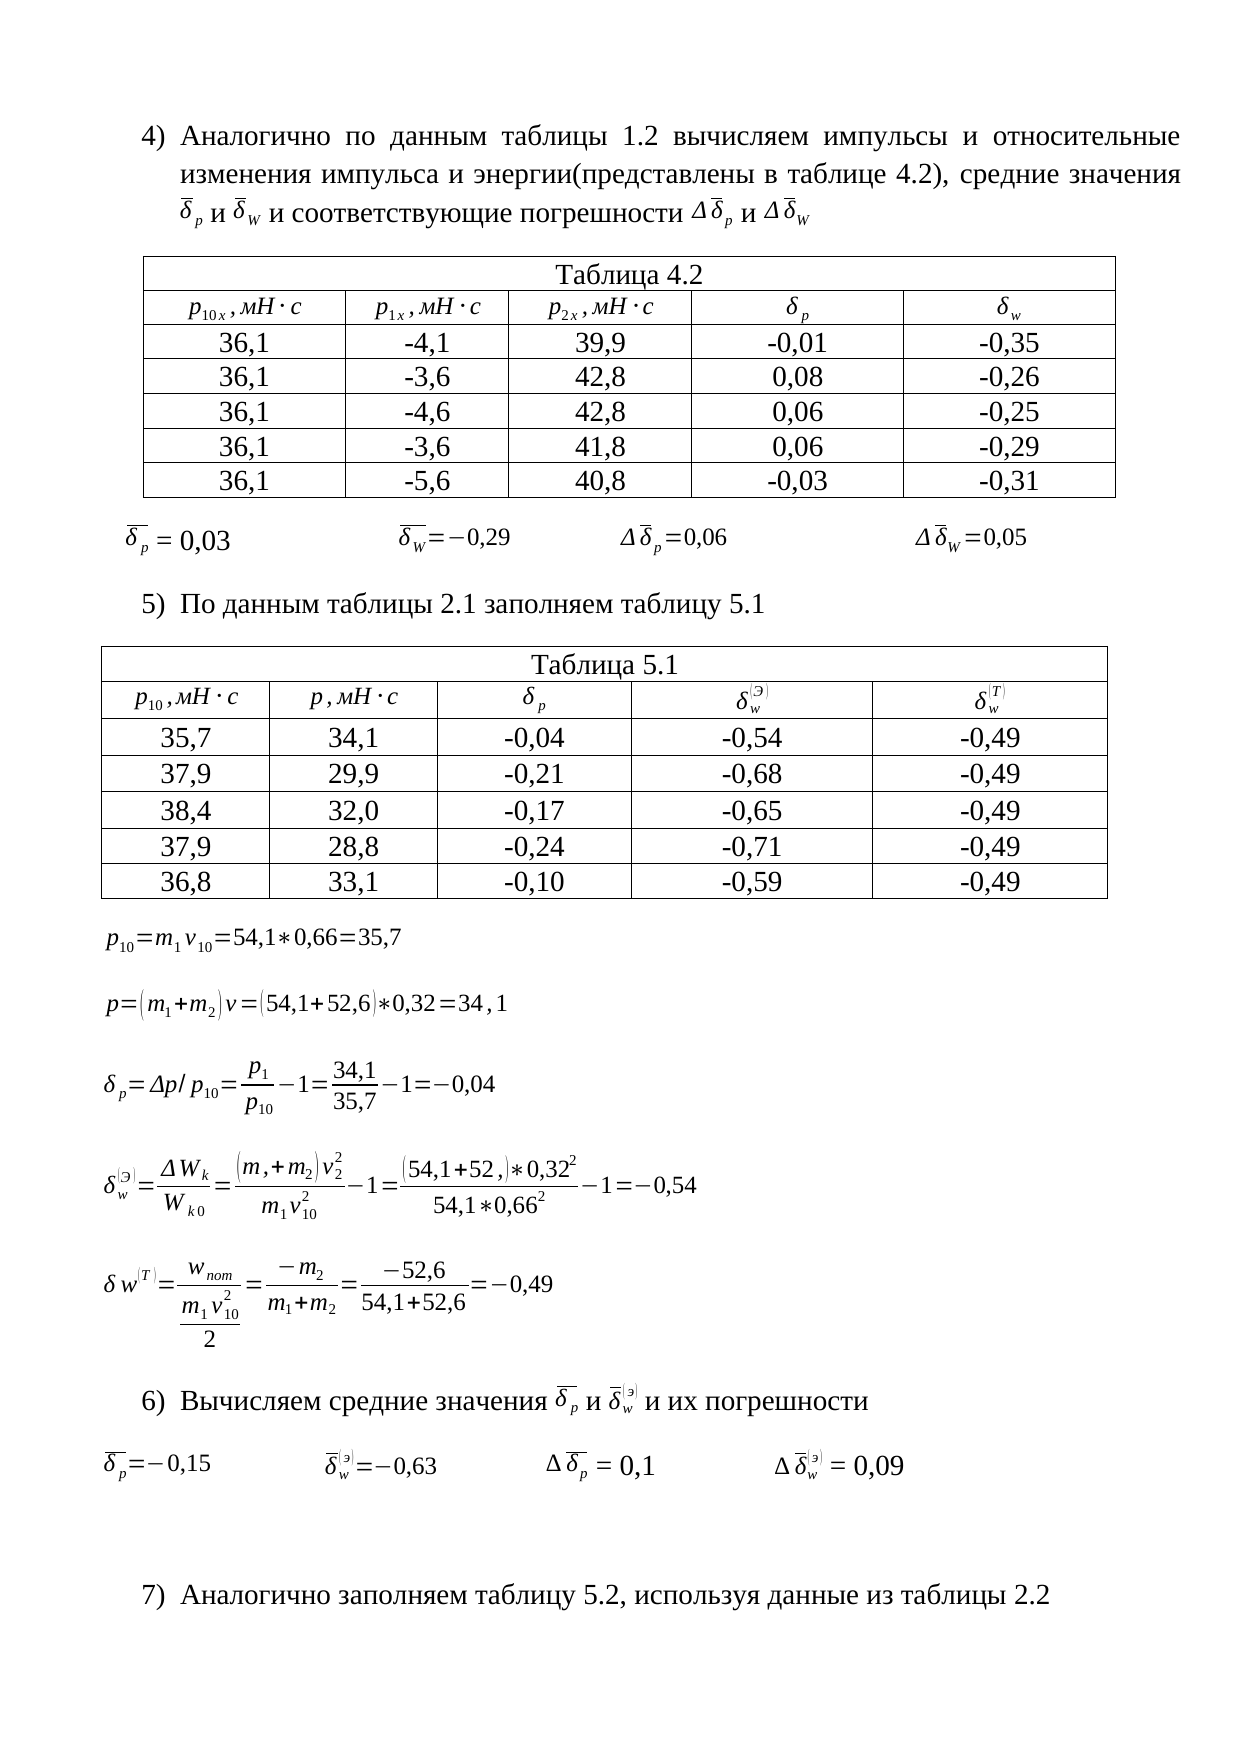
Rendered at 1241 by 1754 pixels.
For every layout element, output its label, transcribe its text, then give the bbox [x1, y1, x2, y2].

table_cell 34,1 [270, 719, 437, 754]
table_cell 36,1 [144, 394, 345, 428]
table_cell 39,9 [509, 325, 691, 358]
table_cell -4,6 [346, 394, 508, 428]
table_cell -0,24 [438, 829, 631, 863]
table_cell 0,08 [692, 359, 903, 393]
table_cell 42,8 [509, 394, 691, 428]
table_cell [144, 291, 345, 324]
text = 0,1 = 0,09 [103, 1448, 1181, 1483]
table_cell -0,71 [632, 829, 872, 863]
table_cell -3,6 [346, 429, 508, 462]
table_cell [904, 291, 1115, 324]
table_cell 42,8 [509, 359, 691, 393]
list Аналогично по данным таблицы 1.2 вычисляем импульсы и относительные изменения импульса и энергии(представлены в таблице 4.2), средние значения и и соответствующие погрешности и [141, 118, 1181, 230]
table_cell 32,0 [270, 792, 437, 828]
table_cell [102, 682, 269, 718]
list Аналогично заполняем таблицу 5.2, используя данные из таблицы 2.2 [141, 1577, 1181, 1611]
table_cell -0,17 [438, 792, 631, 828]
table_cell 41,8 [509, 429, 691, 462]
table_cell -0,49 [873, 829, 1107, 863]
table_cell 0,06 [692, 429, 903, 462]
table_cell -0,59 [632, 864, 872, 898]
table_cell [509, 291, 691, 324]
table_cell 35,7 [102, 719, 269, 754]
table_cell -0,04 [438, 719, 631, 754]
table_cell 0,06 [692, 394, 903, 428]
table_cell -0,01 [692, 325, 903, 358]
table_cell 36,8 [102, 864, 269, 898]
table_cell 33,1 [270, 864, 437, 898]
table_cell [346, 291, 508, 324]
table_cell -0,65 [632, 792, 872, 828]
text = 0,03 [103, 523, 1181, 556]
table_cell -0,03 [692, 463, 903, 497]
table_cell -0,68 [632, 756, 872, 791]
table_cell -0,49 [873, 792, 1107, 828]
table_cell [692, 291, 903, 324]
table_cell 37,9 [102, 756, 269, 791]
table_cell -0,31 [904, 463, 1115, 497]
table_cell -3,6 [346, 359, 508, 393]
table_cell -0,25 [904, 394, 1115, 428]
table_cell 36,1 [144, 463, 345, 497]
table_cell -0,21 [438, 756, 631, 791]
list Вычисляем средние значения и и их погрешности [141, 1383, 1181, 1418]
table_cell [438, 682, 631, 718]
table_cell 28,8 [270, 829, 437, 863]
table_cell -4,1 [346, 325, 508, 358]
table_cell 36,1 [144, 359, 345, 393]
table_cell -0,49 [873, 719, 1107, 754]
table_cell -0,35 [904, 325, 1115, 358]
table_cell -0,10 [438, 864, 631, 898]
table_cell 29,9 [270, 756, 437, 791]
list По данным таблицы 2.1 заполняем таблицу 5.1 [141, 586, 1181, 620]
table_cell 36,1 [144, 429, 345, 462]
table_cell -0,29 [904, 429, 1115, 462]
table_header Таблица 5.1 [102, 647, 1107, 681]
table_cell -0,54 [632, 719, 872, 754]
table_cell 40,8 [509, 463, 691, 497]
table_cell -0,49 [873, 756, 1107, 791]
table_cell 38,4 [102, 792, 269, 828]
table_cell [270, 682, 437, 718]
table_cell [632, 682, 872, 718]
table_header Таблица 4.2 [144, 257, 1115, 290]
table_cell [873, 682, 1107, 718]
table_cell 37,9 [102, 829, 269, 863]
table_cell 36,1 [144, 325, 345, 358]
table_cell -0,49 [873, 864, 1107, 898]
table_cell -5,6 [346, 463, 508, 497]
table_cell -0,26 [904, 359, 1115, 393]
